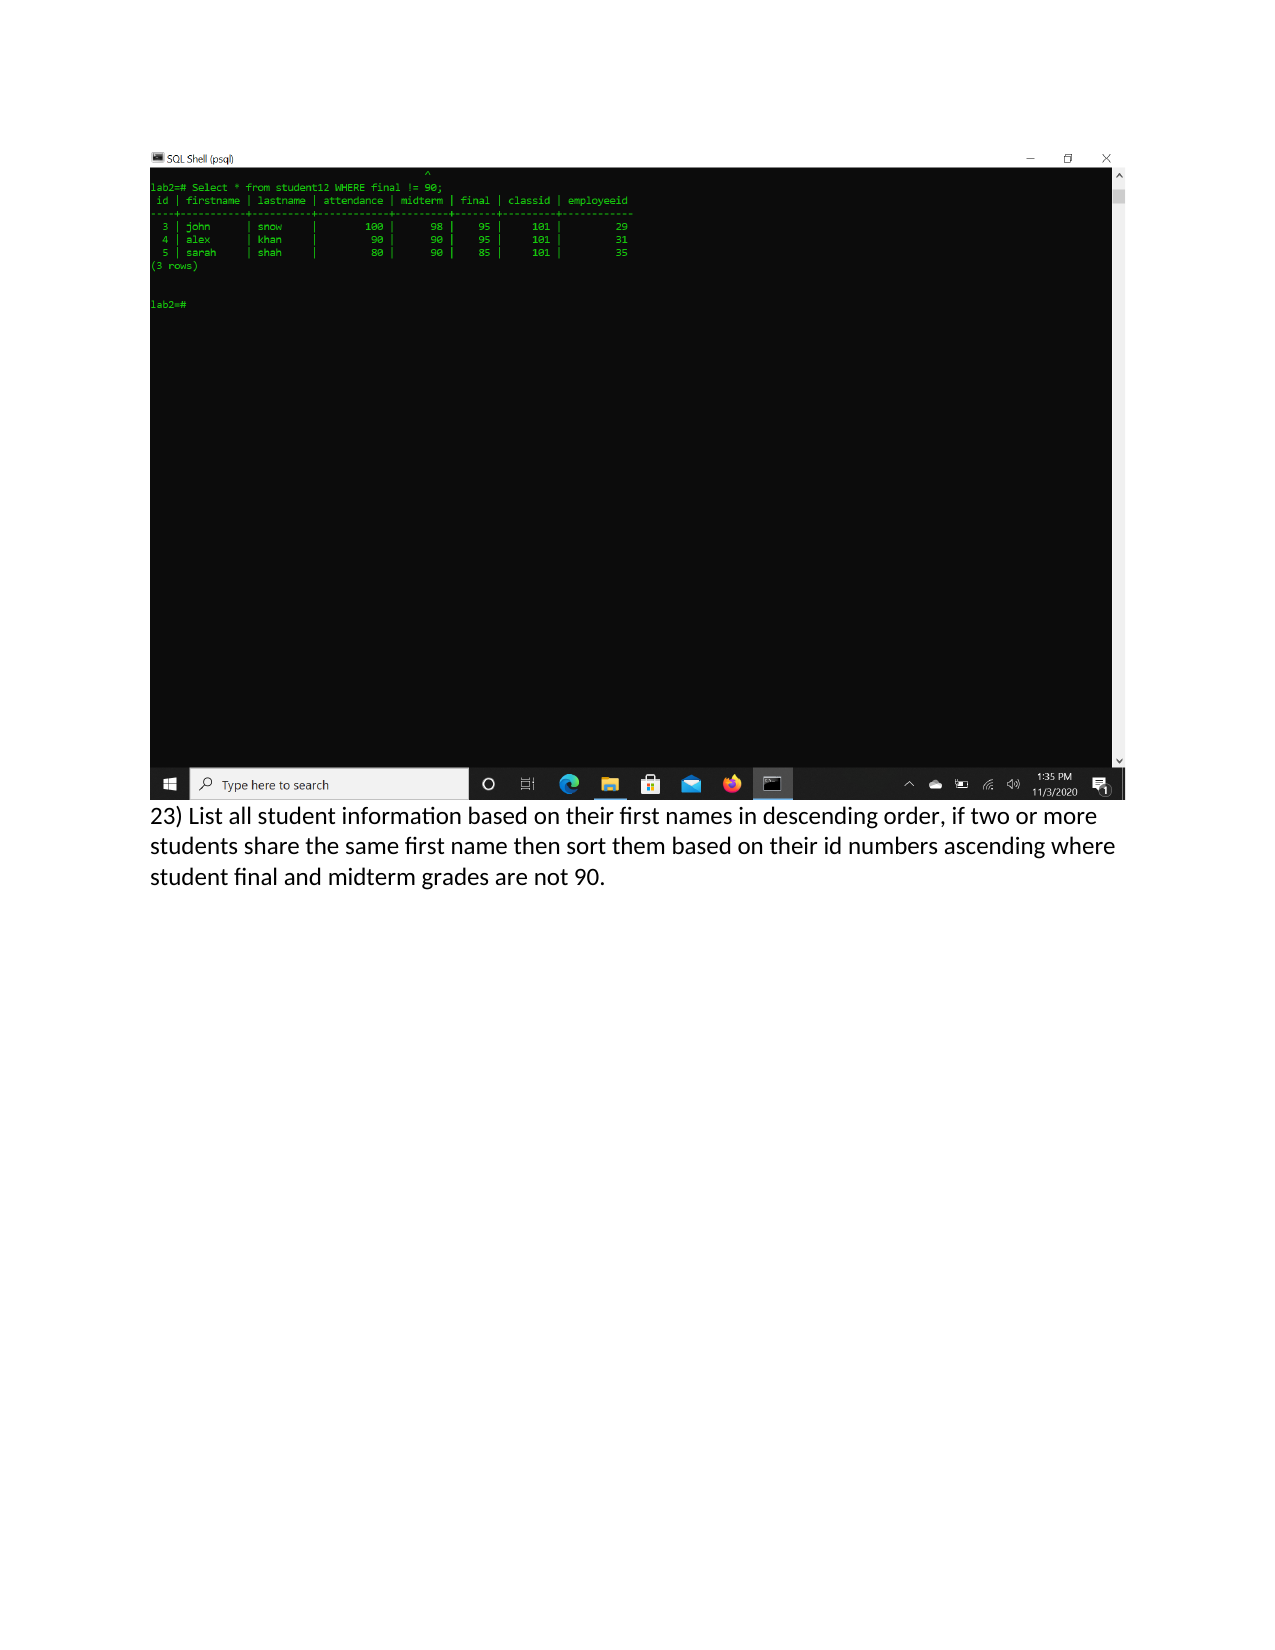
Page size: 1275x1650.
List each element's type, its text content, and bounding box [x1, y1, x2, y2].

picture [150, 150, 1125, 800]
text 23) List all student information based on their first names in descending order, if two or more students share the same first name then sort them based on their id numbers ascending where student final and midterm grades are not 90. [150, 800, 1125, 892]
